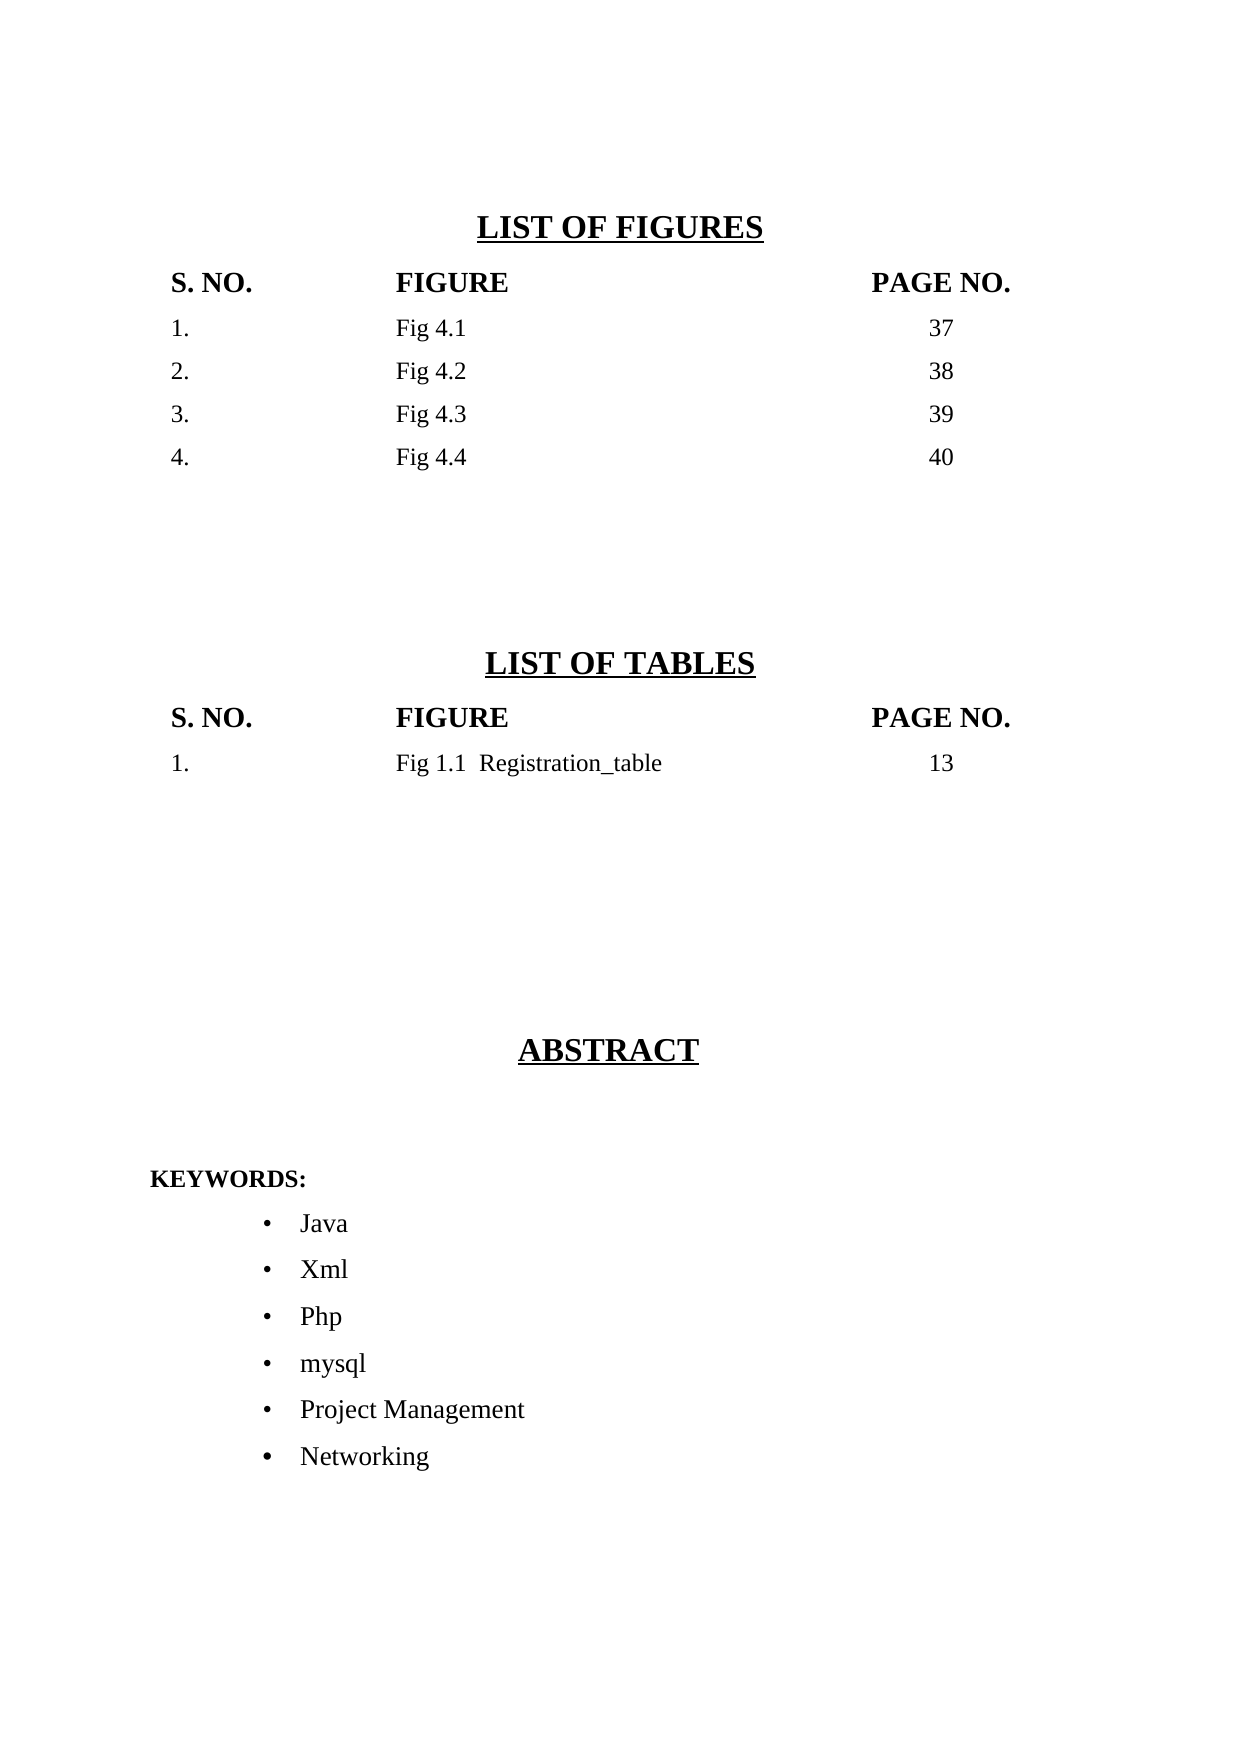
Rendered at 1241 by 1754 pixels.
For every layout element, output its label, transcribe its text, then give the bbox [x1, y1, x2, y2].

list Project Management [262, 1394, 1090, 1425]
text KEYWORDS: [150, 1164, 1090, 1193]
table_cell 2. [159, 356, 384, 399]
list Xml [262, 1254, 1090, 1285]
table_cell 37 [781, 313, 1101, 356]
list Java [262, 1207, 1090, 1238]
table_header PAGE NO. [781, 265, 1101, 313]
table_header S. NO. [159, 265, 384, 313]
table_cell 39 [781, 399, 1101, 442]
table_header S. NO. [159, 701, 384, 748]
table_cell 4. [159, 442, 384, 485]
list mysql [262, 1347, 1090, 1378]
table_cell Fig 4.2 [384, 356, 781, 399]
table_cell 1. [159, 313, 384, 356]
table_header FIGURE [384, 701, 781, 748]
table_cell 40 [781, 442, 1101, 485]
table_header PAGE NO. [781, 701, 1101, 748]
list Php [262, 1300, 1090, 1331]
text LIST OF FIGURES [150, 207, 1090, 246]
table_cell 13 [781, 748, 1101, 791]
table_cell Fig 4.4 [384, 442, 781, 485]
table_cell 38 [781, 356, 1101, 399]
table_cell Fig 4.3 [384, 399, 781, 442]
table_cell Fig 4.1 [384, 313, 781, 356]
table_cell Fig 1.1 Registration_table [384, 748, 781, 791]
text LIST OF TABLES [150, 643, 1090, 681]
text ABSTRACT [150, 1030, 1067, 1068]
list Networking [262, 1440, 1090, 1471]
table_cell 3. [159, 399, 384, 442]
table_header FIGURE [384, 265, 781, 313]
table_cell 1. [159, 748, 384, 791]
